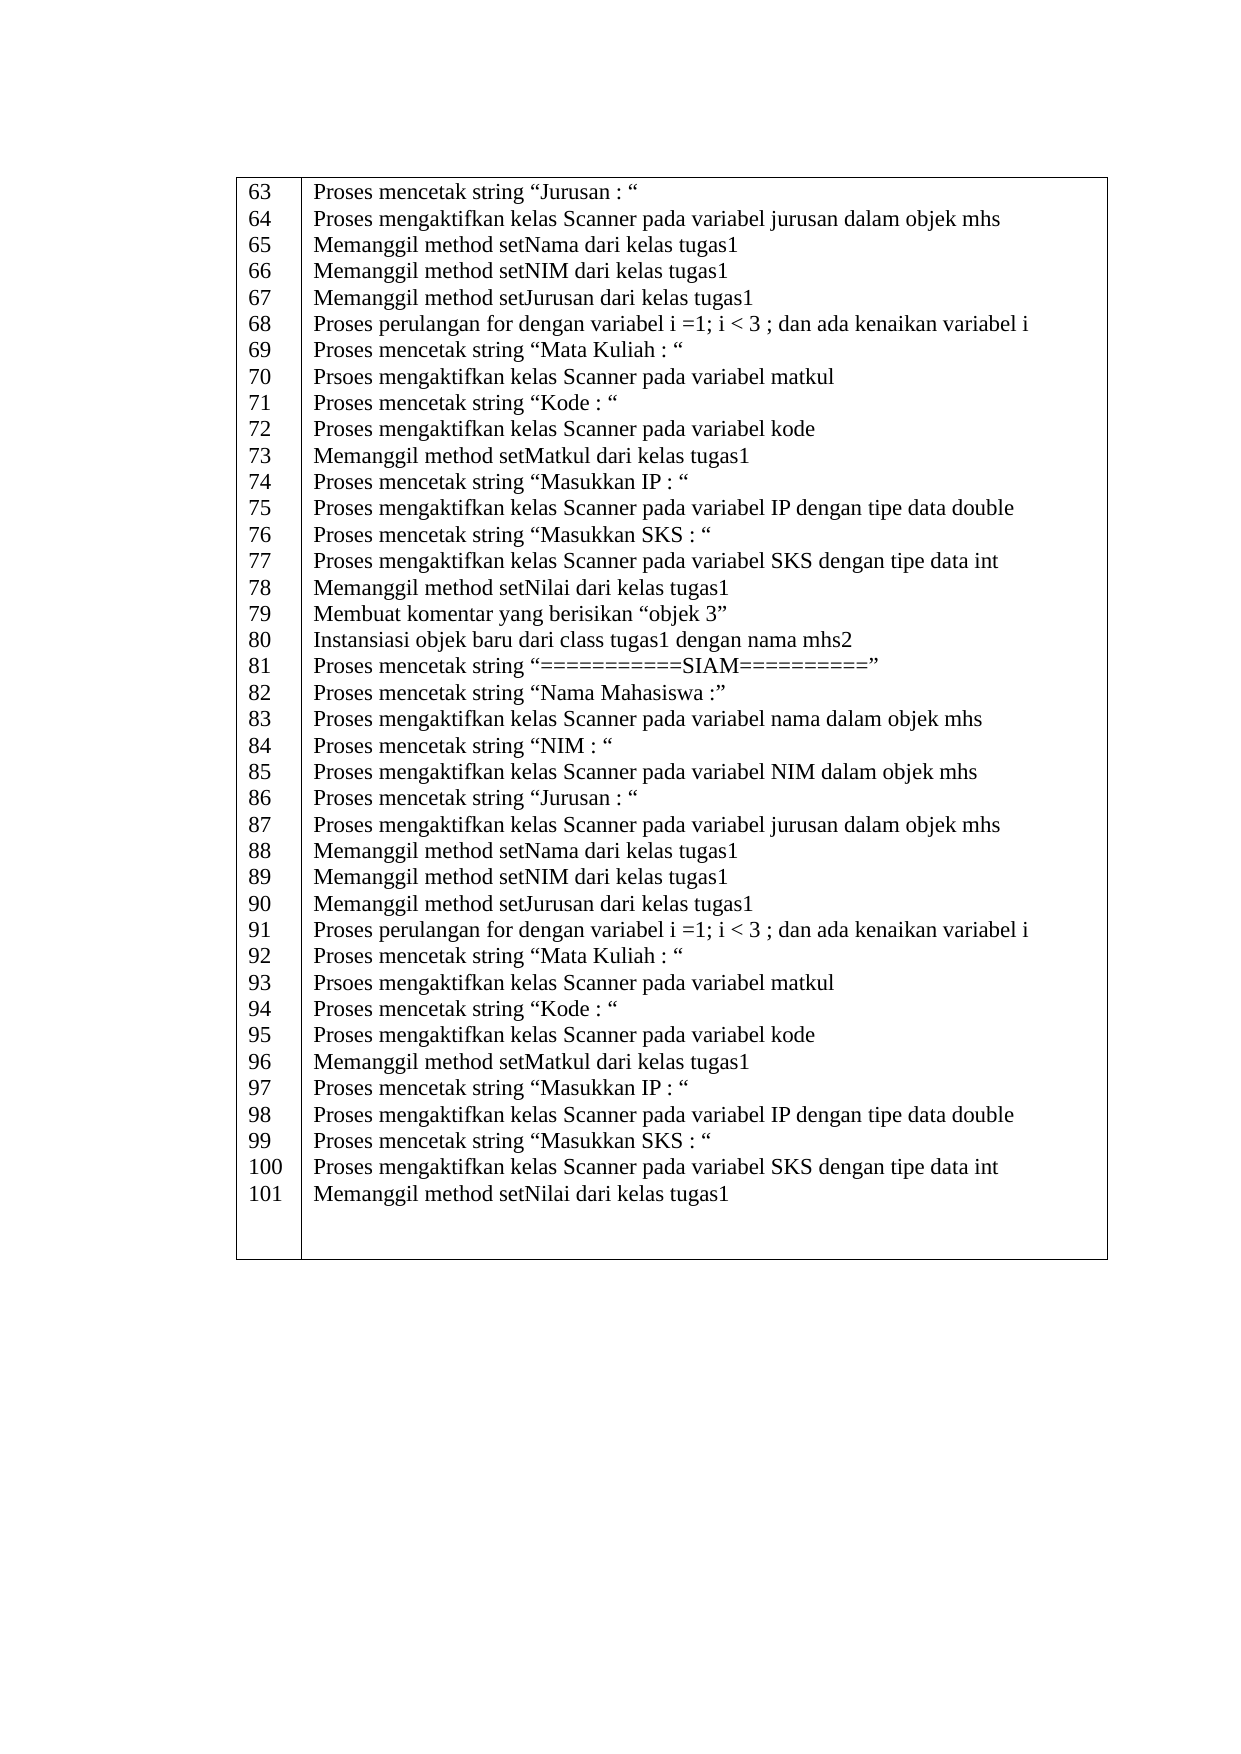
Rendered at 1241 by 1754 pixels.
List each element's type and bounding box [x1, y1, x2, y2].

table_header [302, 178, 1107, 1259]
table_header [237, 178, 301, 1259]
